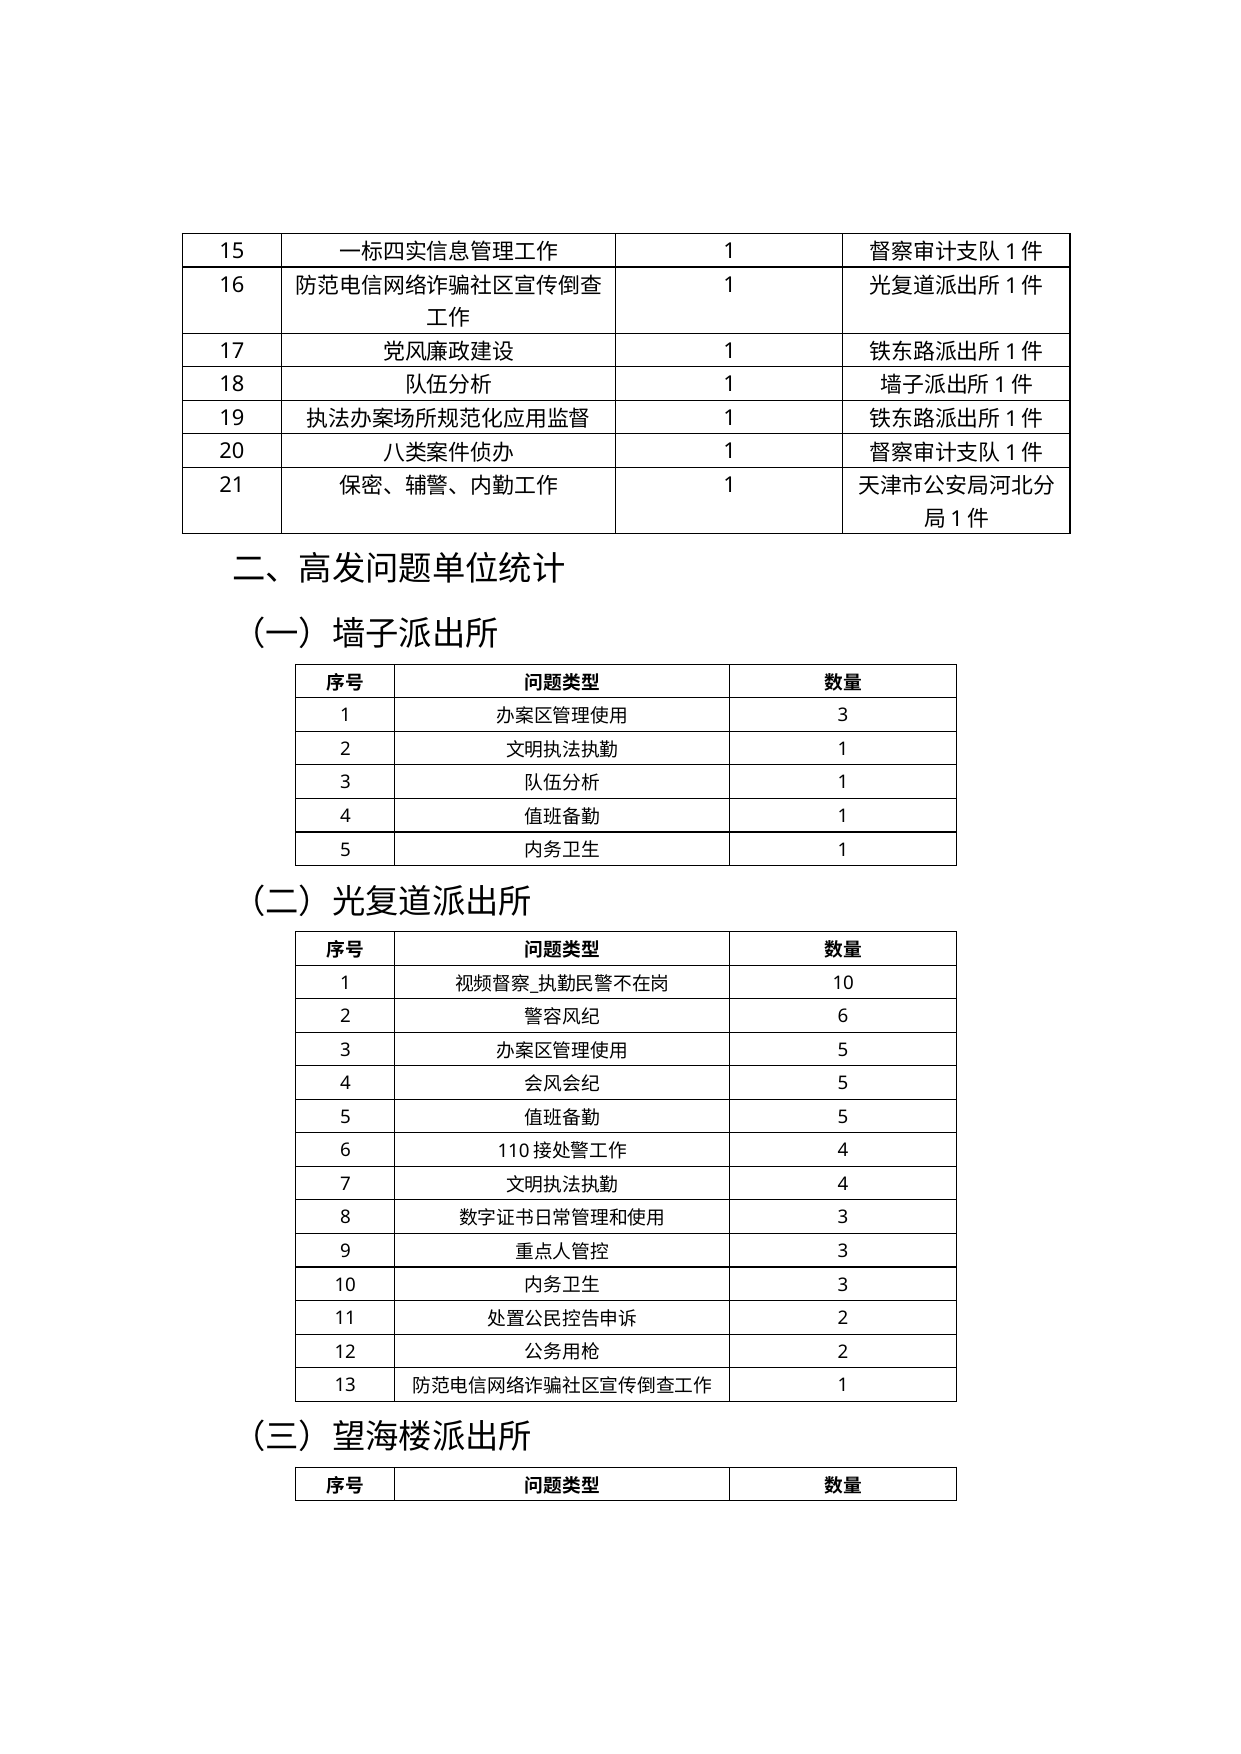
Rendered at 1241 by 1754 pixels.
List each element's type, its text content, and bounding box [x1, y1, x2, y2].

table_cell 保密、辅警、内勤工作 [282, 468, 615, 533]
table_cell 20 [183, 434, 281, 467]
table_cell 1 [616, 434, 842, 467]
table_cell 18 [183, 367, 281, 399]
list 二、高发问题单位统计 [165, 534, 1087, 599]
table_cell 处置公民控告申诉 [395, 1301, 729, 1333]
table_cell 7 [296, 1167, 394, 1199]
table_cell 3 [730, 1234, 956, 1266]
table_cell 督察审计支队1件 [843, 234, 1069, 266]
table_cell 1 [730, 732, 956, 764]
table_cell 视频督察_执勤民警不在岗 [395, 966, 729, 998]
table_cell 8 [296, 1200, 394, 1233]
table_cell 公务用枪 [395, 1335, 729, 1367]
table_cell 4 [296, 799, 394, 831]
table_cell 1 [296, 698, 394, 731]
table_header 数量 [730, 932, 956, 964]
table_cell 文明执法执勤 [395, 1167, 729, 1199]
table_cell 天津市公安局河北分局1件 [843, 468, 1069, 533]
table_cell 2 [296, 732, 394, 764]
table_cell 110接处警工作 [395, 1133, 729, 1166]
table_cell 党风廉政建设 [282, 334, 615, 366]
table_cell 墙子派出所1件 [843, 367, 1069, 399]
table_cell 1 [296, 966, 394, 998]
table_cell 办案区管理使用 [395, 698, 729, 731]
table_cell 2 [296, 999, 394, 1032]
table_cell 1 [616, 401, 842, 433]
table_header 数量 [730, 1468, 956, 1500]
table_header 数量 [730, 665, 956, 697]
table_cell 1 [730, 799, 956, 831]
table_cell 2 [730, 1301, 956, 1333]
table_cell 5 [296, 1100, 394, 1132]
table_header 问题类型 [395, 665, 729, 697]
table_cell 铁东路派出所1件 [843, 334, 1069, 366]
table_cell 文明执法执勤 [395, 732, 729, 764]
table_cell 4 [296, 1066, 394, 1099]
table_cell 15 [183, 234, 281, 266]
table_cell 5 [730, 1066, 956, 1099]
table_cell 督察审计支队1件 [843, 434, 1069, 467]
list （三）望海楼派出所 [165, 1402, 1087, 1467]
table_cell 1 [730, 833, 956, 865]
list （一）墙子派出所 [165, 599, 1087, 664]
table_cell 防范电信网络诈骗社区宣传倒查工作 [282, 268, 615, 332]
table_cell 5 [730, 1100, 956, 1132]
table_cell 17 [183, 334, 281, 366]
table_cell 3 [296, 765, 394, 798]
table_cell 队伍分析 [282, 367, 615, 399]
table_cell 1 [616, 268, 842, 332]
table_cell 重点人管控 [395, 1234, 729, 1266]
table_cell 队伍分析 [395, 765, 729, 798]
table_cell 内务卫生 [395, 833, 729, 865]
table_cell 11 [296, 1301, 394, 1333]
table_cell 6 [296, 1133, 394, 1166]
table_cell 5 [296, 833, 394, 865]
table_cell 八类案件侦办 [282, 434, 615, 467]
table_cell 一标四实信息管理工作 [282, 234, 615, 266]
table_cell 10 [296, 1268, 394, 1300]
table_cell 12 [296, 1335, 394, 1367]
table_cell 3 [730, 1268, 956, 1300]
table_cell 值班备勤 [395, 799, 729, 831]
table_cell 5 [730, 1033, 956, 1065]
table_cell 光复道派出所1件 [843, 268, 1069, 332]
table_cell 警容风纪 [395, 999, 729, 1032]
table_cell 21 [183, 468, 281, 533]
table_cell 9 [296, 1234, 394, 1266]
table_cell 铁东路派出所1件 [843, 401, 1069, 433]
table_cell 数字证书日常管理和使用 [395, 1200, 729, 1233]
table_header 序号 [296, 665, 394, 697]
table_cell 3 [296, 1033, 394, 1065]
table_cell 防范电信网络诈骗社区宣传倒查工作 [395, 1368, 729, 1401]
table_header 序号 [296, 1468, 394, 1500]
table_cell 3 [730, 1200, 956, 1233]
table_cell 16 [183, 268, 281, 332]
table_cell 4 [730, 1167, 956, 1199]
table_cell 13 [296, 1368, 394, 1401]
table_cell 2 [730, 1335, 956, 1367]
table_cell 3 [730, 698, 956, 731]
table_cell 值班备勤 [395, 1100, 729, 1132]
table_header 问题类型 [395, 932, 729, 964]
table_cell 1 [616, 367, 842, 399]
table_cell 执法办案场所规范化应用监督 [282, 401, 615, 433]
table_cell 19 [183, 401, 281, 433]
table_cell 1 [730, 1368, 956, 1401]
table_cell 1 [616, 334, 842, 366]
table_cell 6 [730, 999, 956, 1032]
table_cell 内务卫生 [395, 1268, 729, 1300]
table_header 序号 [296, 932, 394, 964]
table_cell 1 [616, 234, 842, 266]
table_cell 1 [730, 765, 956, 798]
list （二）光复道派出所 [165, 866, 1087, 931]
table_header 问题类型 [395, 1468, 729, 1500]
table_cell 会风会纪 [395, 1066, 729, 1099]
table_cell 办案区管理使用 [395, 1033, 729, 1065]
table_cell 4 [730, 1133, 956, 1166]
table_cell 10 [730, 966, 956, 998]
table_cell 1 [616, 468, 842, 533]
